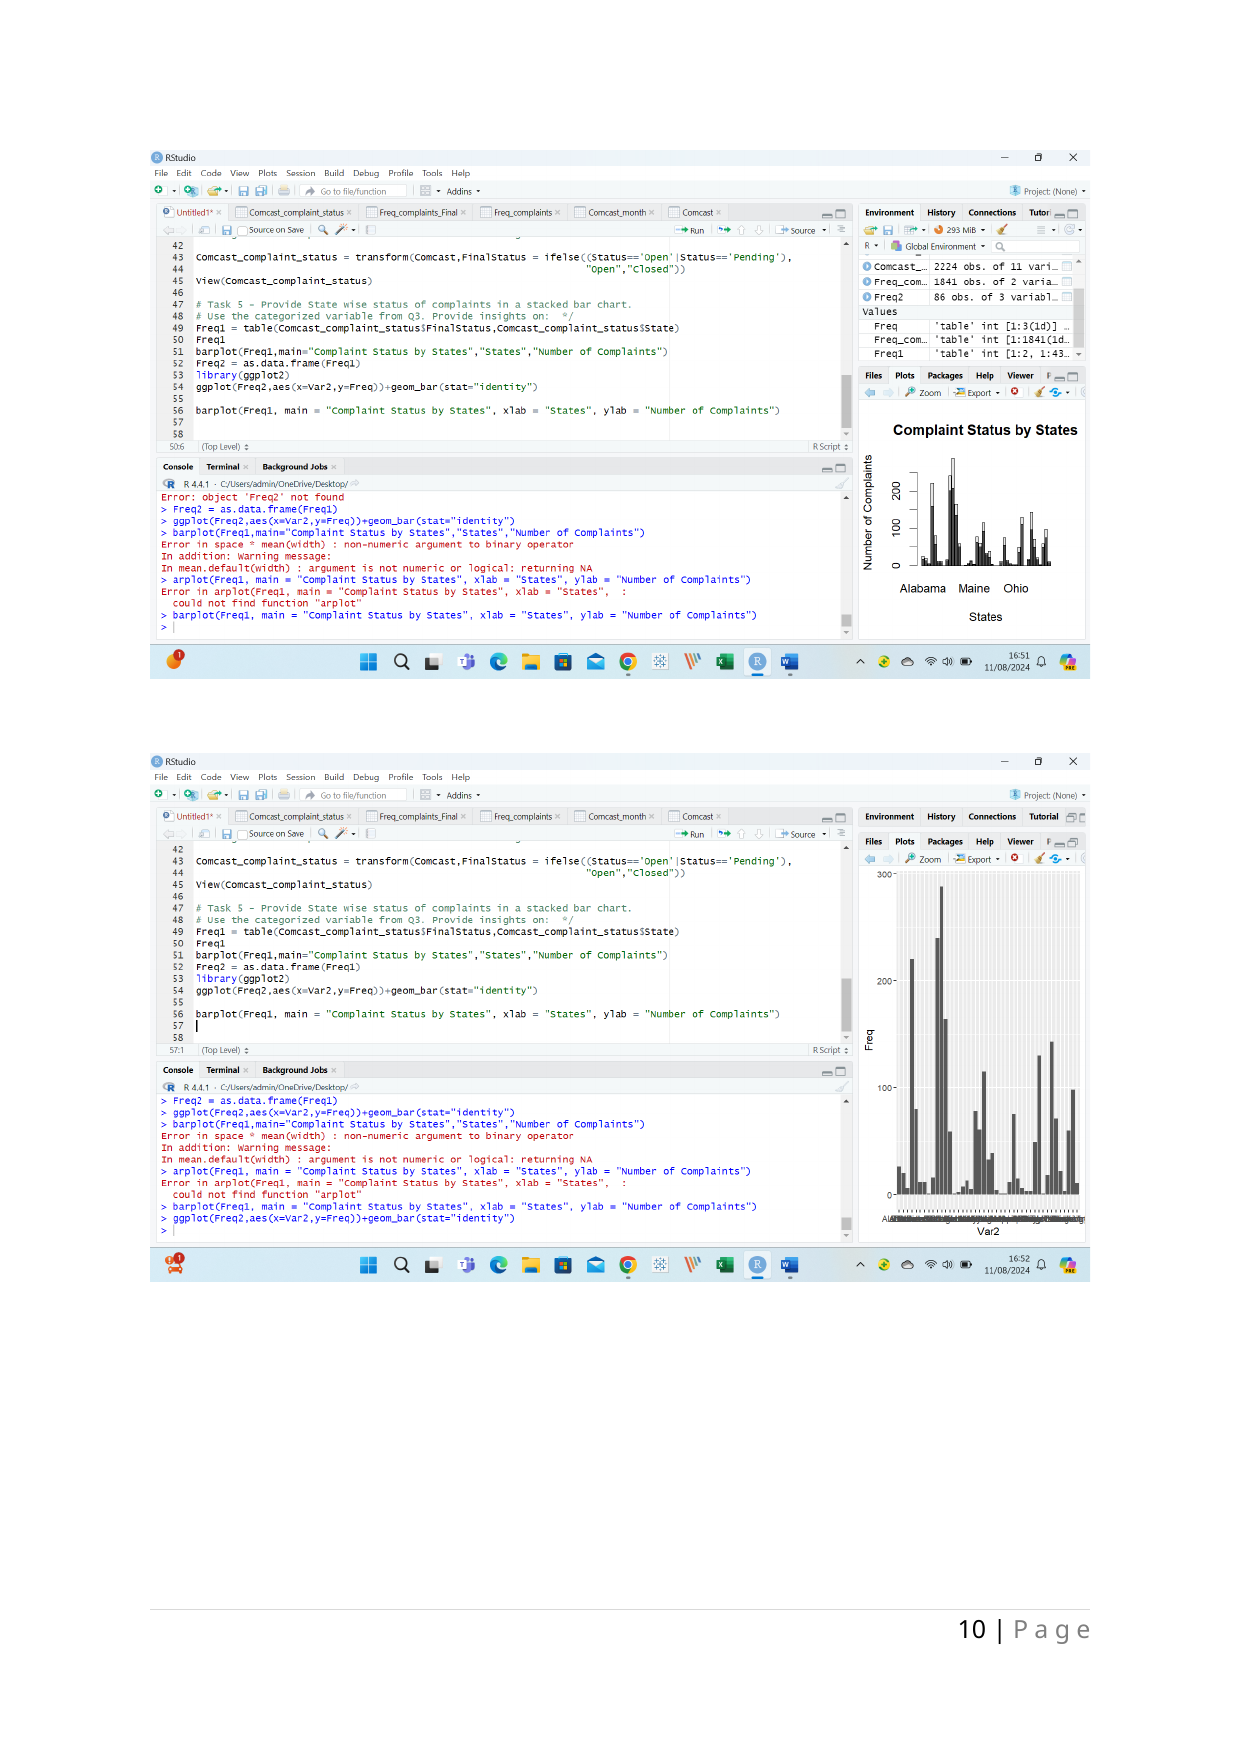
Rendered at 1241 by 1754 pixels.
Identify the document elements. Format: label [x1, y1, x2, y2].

picture [150, 150, 1091, 679]
picture [150, 753, 1091, 1282]
